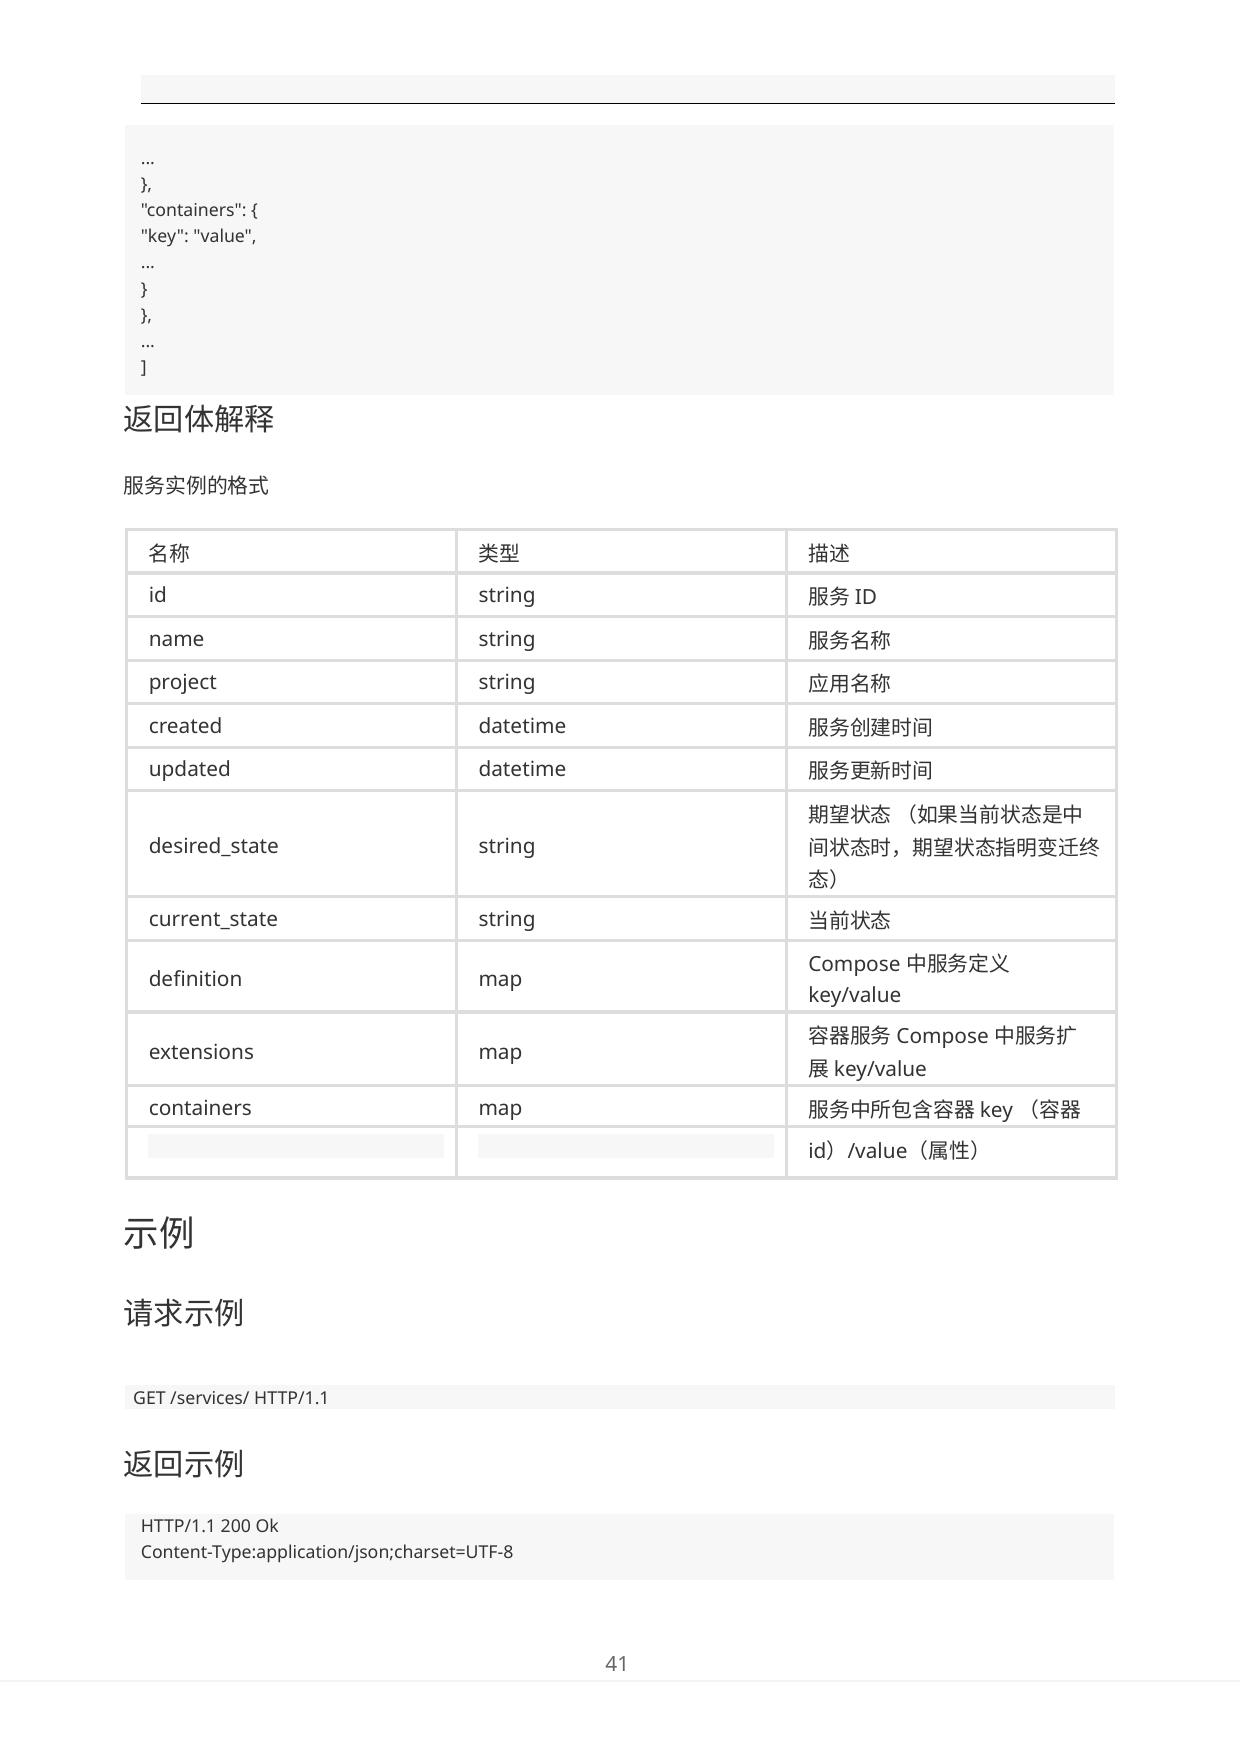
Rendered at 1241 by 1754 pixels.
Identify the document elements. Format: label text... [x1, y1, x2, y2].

table_cell created [128, 705, 455, 746]
table_cell project [128, 662, 455, 702]
text 请求示例 [123, 1289, 1115, 1333]
table_cell datetime [458, 705, 785, 746]
table_cell map [458, 1014, 785, 1084]
table_cell 服务更新时间 [788, 749, 1115, 789]
table_cell definition [128, 942, 455, 1010]
table_cell string [458, 898, 785, 939]
table_cell 服务 ID [788, 575, 1115, 615]
table_cell string [458, 575, 785, 615]
table_cell containers [128, 1087, 455, 1125]
table_cell 应用名称 [788, 662, 1115, 702]
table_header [125, 1514, 1114, 1580]
table_cell id [128, 575, 455, 615]
table_cell 服务创建时间 [788, 705, 1115, 746]
table_cell string [458, 792, 785, 895]
table_cell desired_state [128, 792, 455, 895]
table_cell 服务名称 [788, 618, 1115, 658]
table_cell Compose 中服务定义 key/value [788, 942, 1115, 1010]
table_cell string [458, 618, 785, 658]
table_cell 容器服务 Compose 中服务扩 展 key/value [788, 1014, 1115, 1084]
table_header 描述 [788, 531, 1115, 571]
table_cell [128, 1128, 455, 1176]
table_cell datetime [458, 749, 785, 789]
subtitle 示例 [123, 1206, 1115, 1257]
text 服务实例的格式 [123, 469, 1115, 499]
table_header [125, 125, 1114, 395]
subtitle 返回示例 [123, 1440, 1115, 1484]
table_cell extensions [128, 1014, 455, 1084]
table_cell map [458, 1087, 785, 1125]
table_cell [458, 1128, 785, 1176]
table_cell string [458, 662, 785, 702]
table_header 名称 [128, 531, 455, 571]
table_cell id）/value（属性） [788, 1128, 1115, 1176]
table_cell map [458, 942, 785, 1010]
table_cell current_state [128, 898, 455, 939]
table_cell 期望状态 （如果当前状态是中间状态时，期望状态指明变迁终态） [788, 792, 1115, 895]
text GET /services/ HTTP/1.1 [125, 1385, 1115, 1409]
table_cell 当前状态 [788, 898, 1115, 939]
table_cell 服务中所包含容器 key （容器 [788, 1087, 1115, 1125]
table_cell name [128, 618, 455, 658]
table_header 类型 [458, 531, 785, 571]
subtitle 返回体解释 [123, 395, 1115, 439]
table_cell updated [128, 749, 455, 789]
